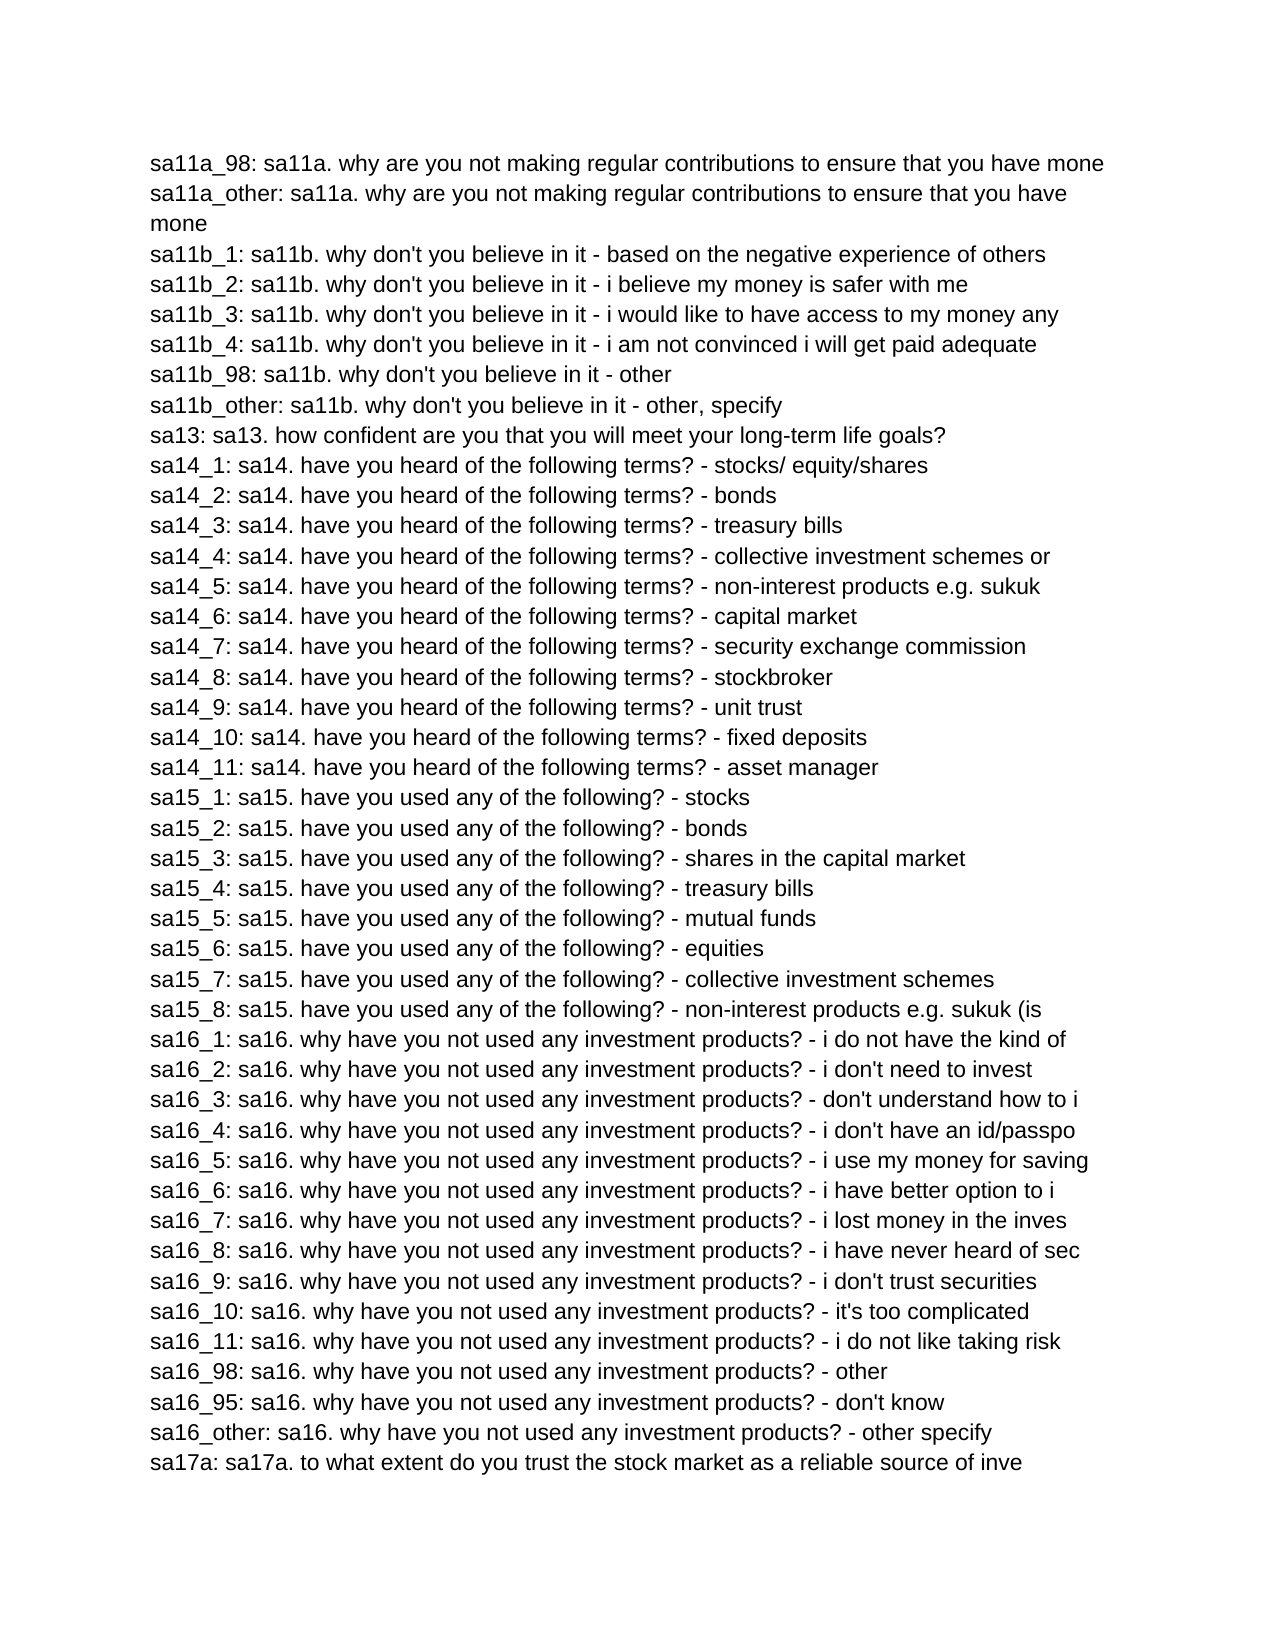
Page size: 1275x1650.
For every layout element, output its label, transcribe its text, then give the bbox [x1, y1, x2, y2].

text sa16_4: sa16. why have you not used any investment products? - i don't have an id/passpo [150, 1117, 1125, 1143]
text sa16_3: sa16. why have you not used any investment products? - don't understand how to i [150, 1086, 1125, 1113]
text sa14_11: sa14. have you heard of the following terms? - asset manager [150, 754, 1125, 781]
text sa14_10: sa14. have you heard of the following terms? - fixed deposits [150, 724, 1125, 750]
text sa14_8: sa14. have you heard of the following terms? - stockbroker [150, 663, 1125, 690]
text sa15_2: sa15. have you used any of the following? - bonds [150, 814, 1125, 841]
text sa16_8: sa16. why have you not used any investment products? - i have never heard of sec [150, 1237, 1125, 1264]
text sa14_5: sa14. have you heard of the following terms? - non-interest products e.g. sukuk [150, 573, 1125, 599]
text sa11b_98: sa11b. why don't you believe in it - other [150, 361, 1125, 388]
text sa16_6: sa16. why have you not used any investment products? - i have better option to i [150, 1177, 1125, 1203]
text sa11b_1: sa11b. why don't you believe in it - based on the negative experience of others [150, 241, 1125, 267]
text sa16_2: sa16. why have you not used any investment products? - i don't need to invest [150, 1056, 1125, 1083]
text sa16_10: sa16. why have you not used any investment products? - it's too complicated [150, 1298, 1125, 1324]
text sa13: sa13. how confident are you that you will meet your long-term life goals? [150, 422, 1125, 448]
text sa14_2: sa14. have you heard of the following terms? - bonds [150, 482, 1125, 509]
text sa16_7: sa16. why have you not used any investment products? - i lost money in the inves [150, 1207, 1125, 1234]
text sa14_4: sa14. have you heard of the following terms? - collective investment schemes or [150, 543, 1125, 569]
text sa16_5: sa16. why have you not used any investment products? - i use my money for saving [150, 1147, 1125, 1173]
text sa11b_other: sa11b. why don't you believe in it - other, specify [150, 392, 1125, 418]
text sa16_11: sa16. why have you not used any investment products? - i do not like taking risk [150, 1328, 1125, 1354]
text sa11b_3: sa11b. why don't you believe in it - i would like to have access to my money any [150, 301, 1125, 327]
text sa16_9: sa16. why have you not used any investment products? - i don't trust securities [150, 1268, 1125, 1294]
text sa17a: sa17a. to what extent do you trust the stock market as a reliable source of inve [150, 1449, 1125, 1475]
text sa15_6: sa15. have you used any of the following? - equities [150, 935, 1125, 962]
text sa15_8: sa15. have you used any of the following? - non-interest products e.g. sukuk (is [150, 996, 1125, 1022]
text sa11a_98: sa11a. why are you not making regular contributions to ensure that you have mone [150, 150, 1125, 176]
text sa14_9: sa14. have you heard of the following terms? - unit trust [150, 694, 1125, 720]
text sa15_7: sa15. have you used any of the following? - collective investment schemes [150, 966, 1125, 992]
text sa14_1: sa14. have you heard of the following terms? - stocks/ equity/shares [150, 452, 1125, 478]
text sa16_98: sa16. why have you not used any investment products? - other [150, 1358, 1125, 1385]
text sa16_95: sa16. why have you not used any investment products? - don't know [150, 1388, 1125, 1415]
text sa15_3: sa15. have you used any of the following? - shares in the capital market [150, 845, 1125, 871]
text sa14_7: sa14. have you heard of the following terms? - security exchange commission [150, 633, 1125, 660]
text sa11b_2: sa11b. why don't you believe in it - i believe my money is safer with me [150, 271, 1125, 297]
text sa14_6: sa14. have you heard of the following terms? - capital market [150, 603, 1125, 629]
text sa15_5: sa15. have you used any of the following? - mutual funds [150, 905, 1125, 932]
text sa11b_4: sa11b. why don't you believe in it - i am not convinced i will get paid adequate [150, 331, 1125, 358]
text sa16_other: sa16. why have you not used any investment products? - other specify [150, 1419, 1125, 1445]
text sa11a_other: sa11a. why are you not making regular contributions to ensure that you have mone [150, 180, 1125, 237]
text sa15_4: sa15. have you used any of the following? - treasury bills [150, 875, 1125, 901]
text sa16_1: sa16. why have you not used any investment products? - i do not have the kind of [150, 1026, 1125, 1052]
text sa15_1: sa15. have you used any of the following? - stocks [150, 784, 1125, 811]
text sa14_3: sa14. have you heard of the following terms? - treasury bills [150, 512, 1125, 539]
